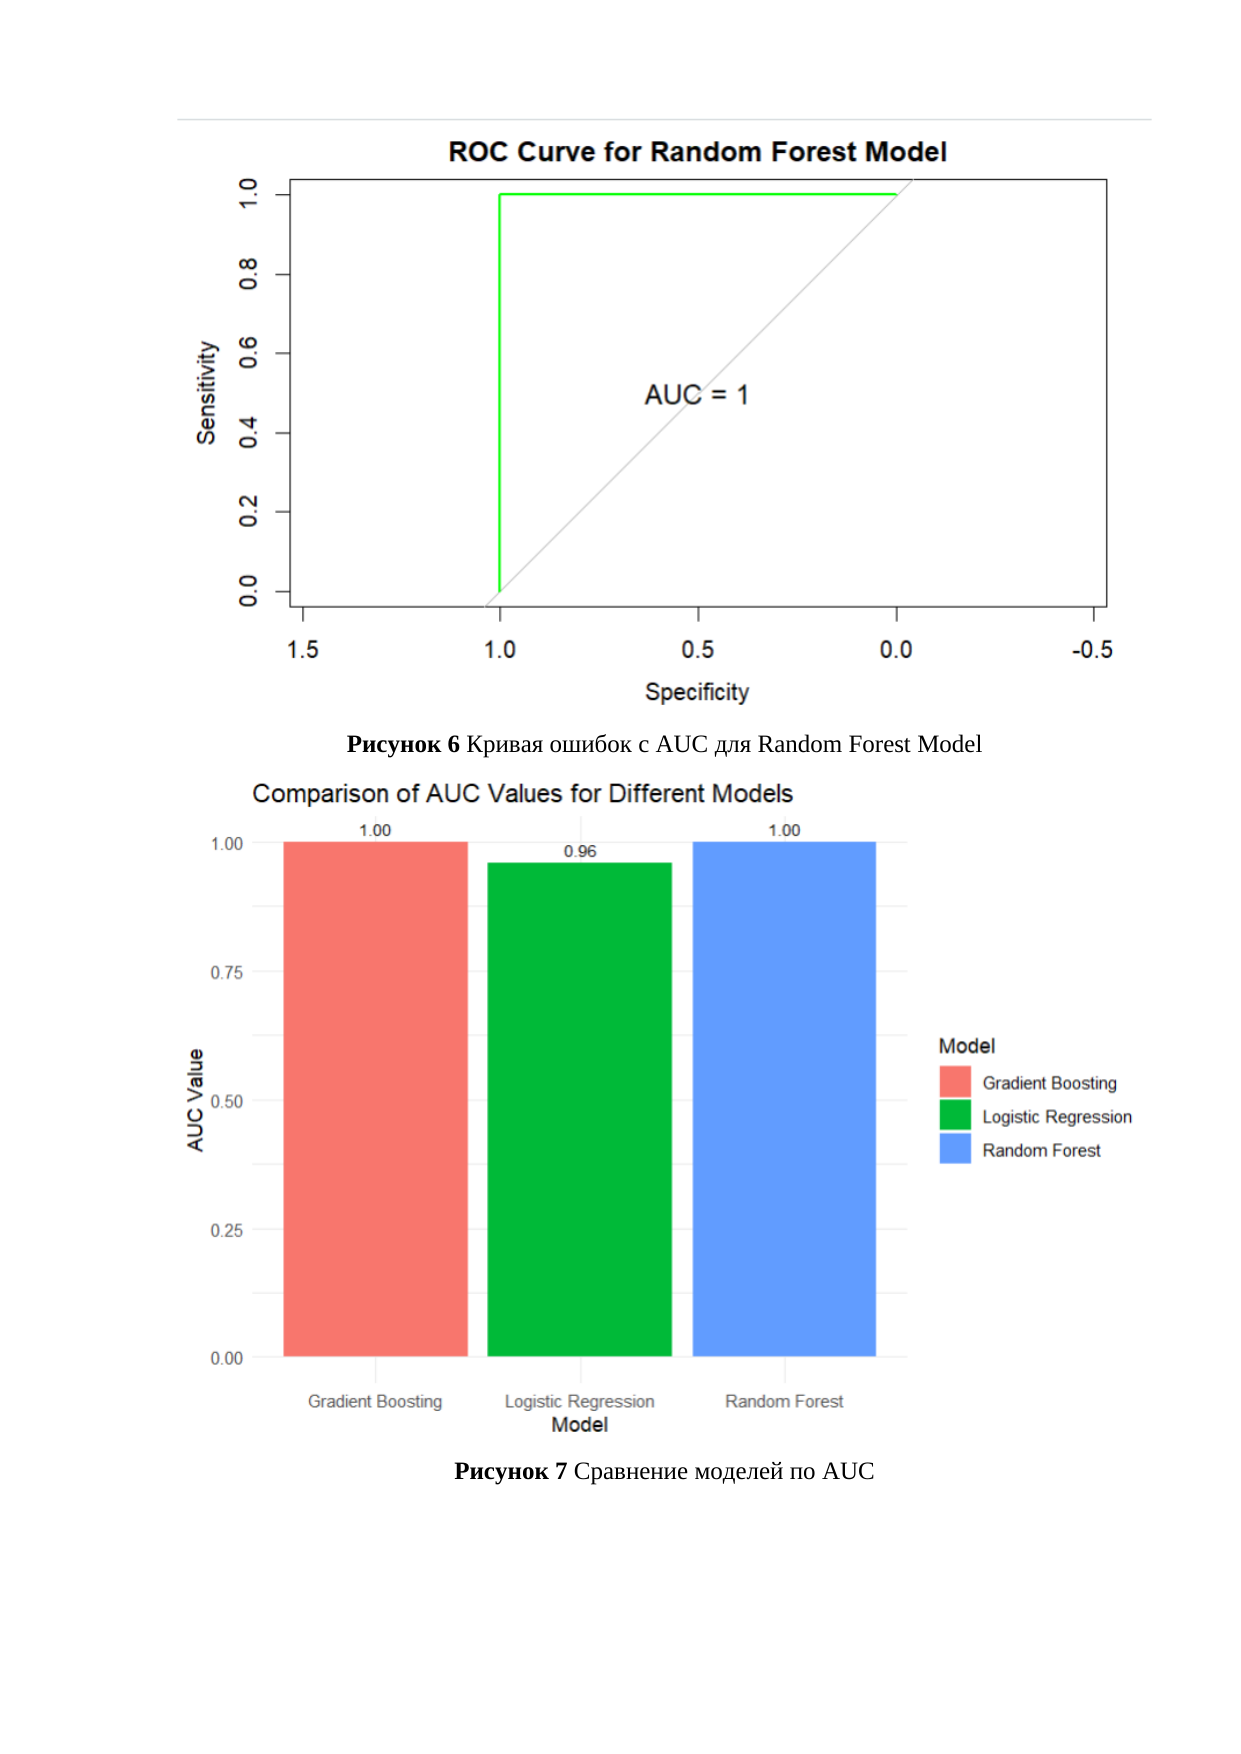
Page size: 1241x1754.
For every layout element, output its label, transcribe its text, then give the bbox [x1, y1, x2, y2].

picture [177, 118, 1152, 712]
text Рисунок 6 Кривая ошибок с AUC для Random Forest Model [177, 729, 1152, 757]
picture [177, 771, 1152, 1440]
text Рисунок 7 Сравнение моделей по AUC [177, 1456, 1152, 1485]
